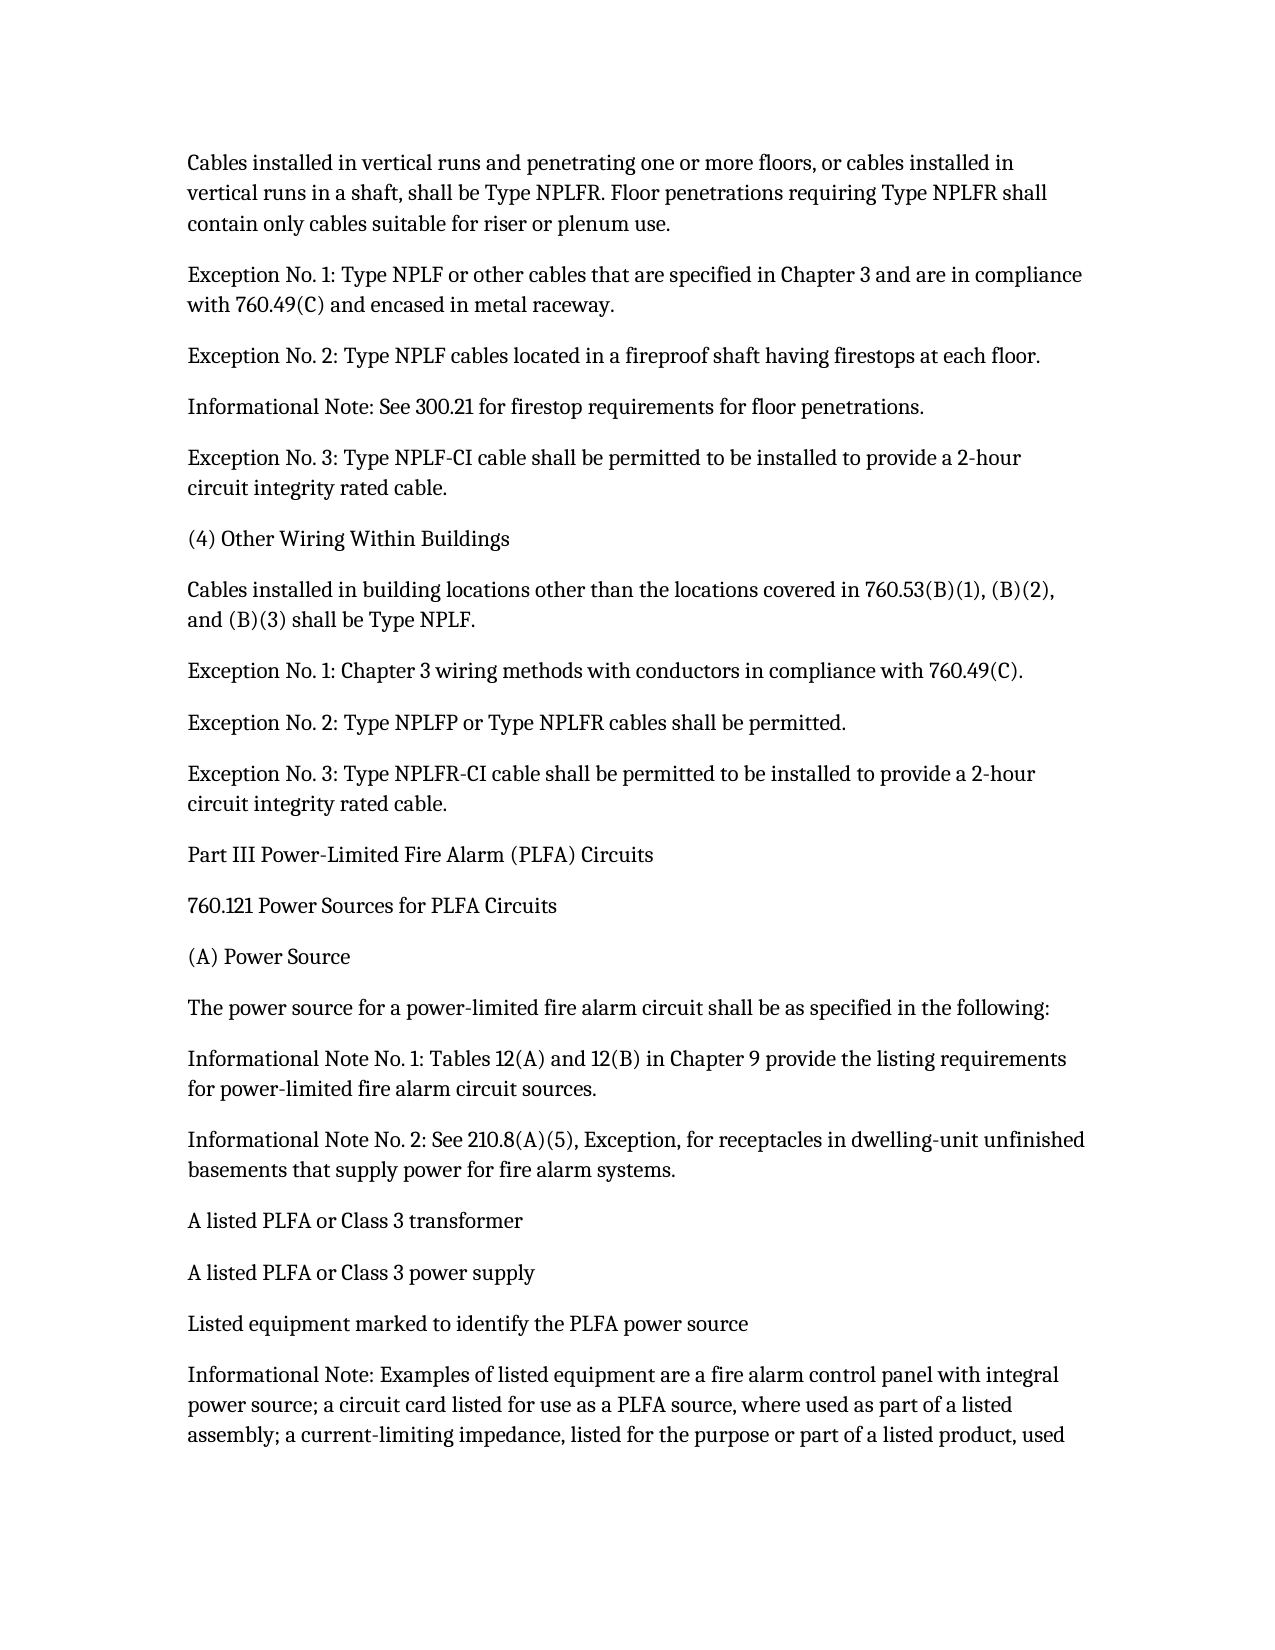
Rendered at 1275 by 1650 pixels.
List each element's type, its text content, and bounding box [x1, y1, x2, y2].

text Cables installed in vertical runs and penetrating one or more floors, or cables installed in vertical runs in a shaft, shall be Type NPLFR. Floor penetrations requiring Type NPLFR shall contain only cables suitable for riser or plenum use. [187, 150, 1087, 237]
text 760.121 Power Sources for PLFA Circuits [187, 893, 1087, 919]
text Exception No. 1: Chapter 3 wiring methods with conductors in compliance with 760.49(C). [187, 658, 1087, 685]
text (A) Power Source [187, 944, 1087, 970]
text Exception No. 3: Type NPLFR-CI cable shall be permitted to be installed to provide a 2-hour circuit integrity rated cable. [187, 760, 1087, 817]
text Cables installed in building locations other than the locations covered in 760.53(B)(1), (B)(2), and (B)(3) shall be Type NPLF. [187, 577, 1087, 634]
text Informational Note: See 300.21 for firestop requirements for floor penetrations. [187, 394, 1087, 420]
text Listed equipment marked to identify the PLFA power source [187, 1310, 1087, 1337]
text Informational Note No. 2: See 210.8(A)(5), Exception, for receptacles in dwelling-unit unfinished basements that supply power for fire alarm systems. [187, 1127, 1087, 1184]
text Exception No. 2: Type NPLF cables located in a fireproof shaft having firestops at each floor. [187, 343, 1087, 369]
text A listed PLFA or Class 3 transformer [187, 1208, 1087, 1235]
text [187, 1361, 1087, 1448]
text Exception No. 1: Type NPLF or other cables that are specified in Chapter 3 and are in compliance with 760.49(C) and encased in metal raceway. [187, 261, 1087, 318]
text Informational Note No. 1: Tables 12(A) and 12(B) in Chapter 9 provide the listing requirements for power-limited fire alarm circuit sources. [187, 1046, 1087, 1102]
text A listed PLFA or Class 3 power supply [187, 1259, 1087, 1286]
text (4) Other Wiring Within Buildings [187, 526, 1087, 552]
text Exception No. 2: Type NPLFP or Type NPLFR cables shall be permitted. [187, 709, 1087, 736]
text The power source for a power-limited fire alarm circuit shall be as specified in the following: [187, 995, 1087, 1021]
text Exception No. 3: Type NPLF-CI cable shall be permitted to be installed to provide a 2-hour circuit integrity rated cable. [187, 445, 1087, 501]
text Part III Power-Limited Fire Alarm (PLFA) Circuits [187, 842, 1087, 868]
